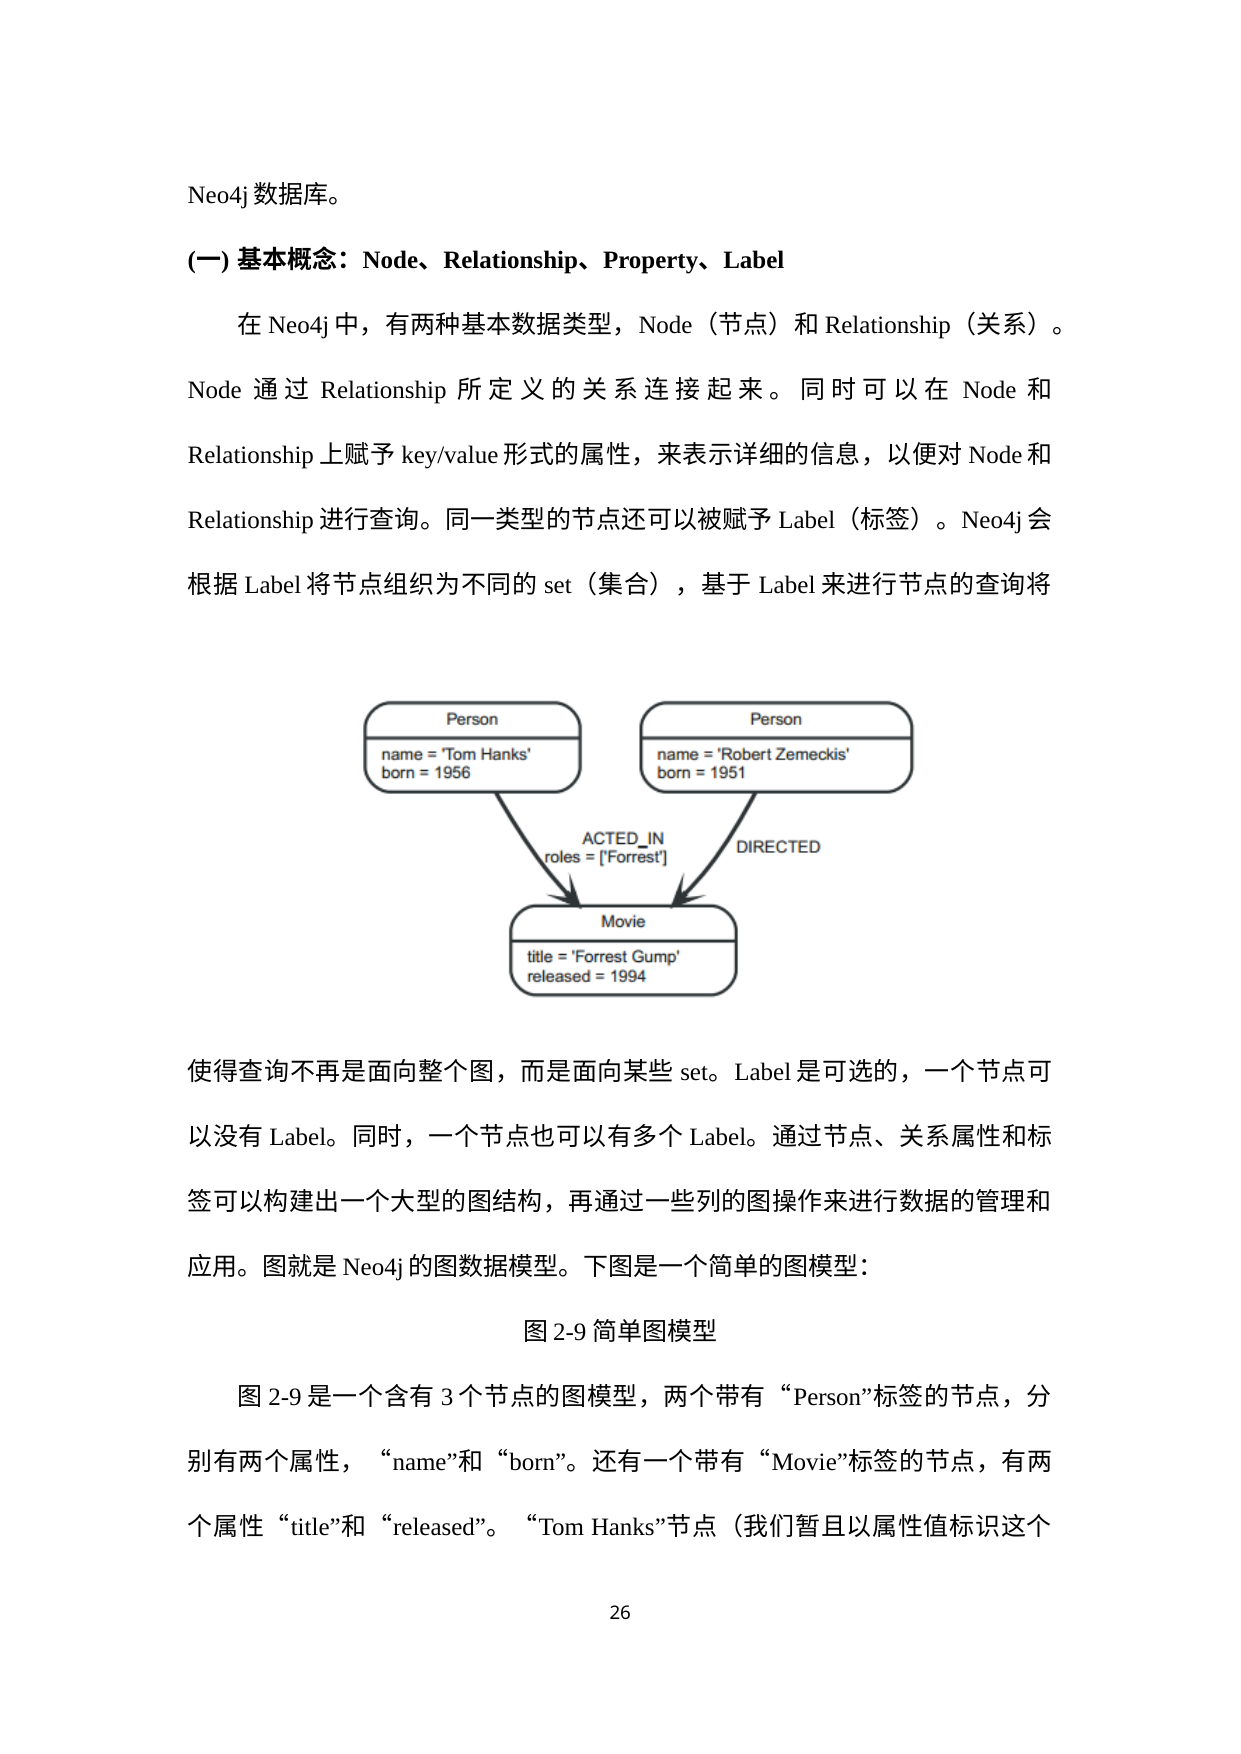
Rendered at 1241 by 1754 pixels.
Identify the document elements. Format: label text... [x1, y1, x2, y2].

text 图2-9 简单图模型 [187, 1297, 1053, 1362]
picture [348, 673, 937, 1013]
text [187, 160, 1053, 225]
list 基本概念：Node、Relationship、Property、Label [187, 225, 1053, 290]
text 在Neo4j中，有两种基本数据类型，Node（节点）和Relationship（关系）。Node通过Relationship所定义的关系连接起来。同时可以在Node和Relationship上赋予key/value形式的属性，来表示详细的信息，以便对Node和Relationship进行查询。同一类型的节点还可以被赋予Label（标签）。Neo4j会根据Label将节点组织为不同的set（集合），基于Label来进行节点的查询将使得查询不再是面向整个图，而是面向某些set。Label是可选的，一个节点可以没有Label。同时，一个节点也可以有多个Label。通过节点、关系属性和标签可以构建出一个大型的图结构，再通过一些列的图操作来进行数据的管理和应用。图就是Neo4j的图数据模型。下图是一个简单的图模型： [187, 290, 1053, 1297]
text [187, 1362, 1053, 1557]
